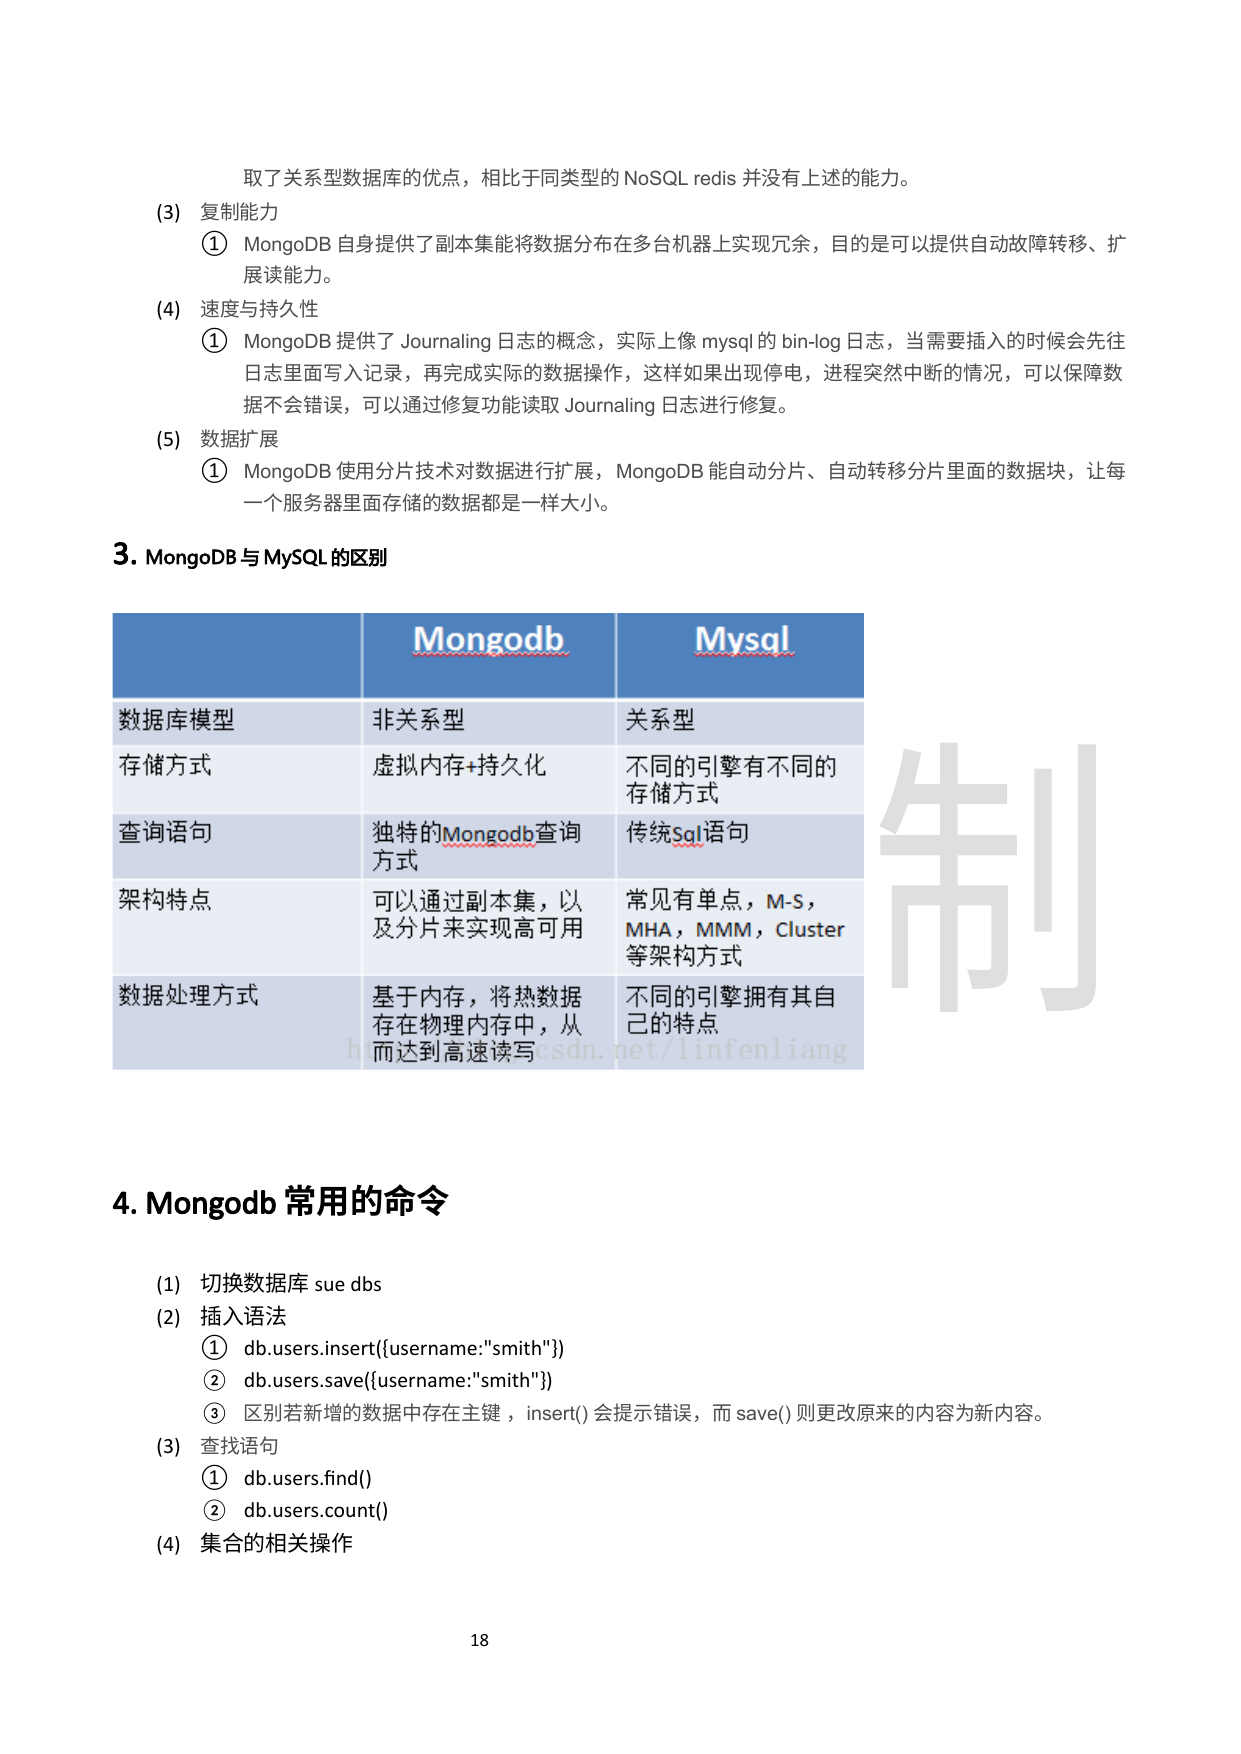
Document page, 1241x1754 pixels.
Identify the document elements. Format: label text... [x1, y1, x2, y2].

list 复制能力 [156, 194, 1128, 227]
subtitle MongoDB与MySQL的区别 [112, 519, 1128, 584]
list db.users.save({username:"smith"}) [200, 1363, 1128, 1396]
list 集合的相关操作 [156, 1526, 1128, 1558]
subtitle Mongodb常用的命令 [112, 1166, 1128, 1231]
list db.users.find() [200, 1461, 1128, 1493]
list 数据扩展 [156, 422, 1128, 454]
list 插入语法 [156, 1298, 1128, 1331]
list MongoDB提供了Journaling日志的概念，实际上像mysql的bin-log日志，当需要插入的时候会先往日志里面写入记录，再完成实际的数据操作，这样如果出现停电，进程突然中断的情况，可以保障数据不会错误，可以通过修复功能读取Journaling日志进行修复。 [200, 324, 1128, 422]
list MongoDB自身提供了副本集能将数据分布在多台机器上实现冗余，目的是可以提供自动故障转移、扩展读能力。 [200, 227, 1128, 292]
list db.users.insert({username:"smith"}) [200, 1331, 1128, 1363]
list MongoDB使用分片技术对数据进行扩展，MongoDB能自动分片、自动转移分片里面的数据块，让每一个服务器里面存储的数据都是一样大小。 [200, 454, 1128, 519]
list 速度与持久性 [156, 292, 1128, 324]
list 区别若新增的数据中存在主键 ，insert() 会提示错误，而save() 则更改原来的内容为新内容。 [200, 1396, 1128, 1428]
list 查找语句 [156, 1428, 1128, 1461]
list db.users.count() [200, 1493, 1128, 1526]
list 切换数据库 sue dbs [156, 1266, 1128, 1298]
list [200, 162, 1128, 194]
picture [112, 613, 864, 1081]
